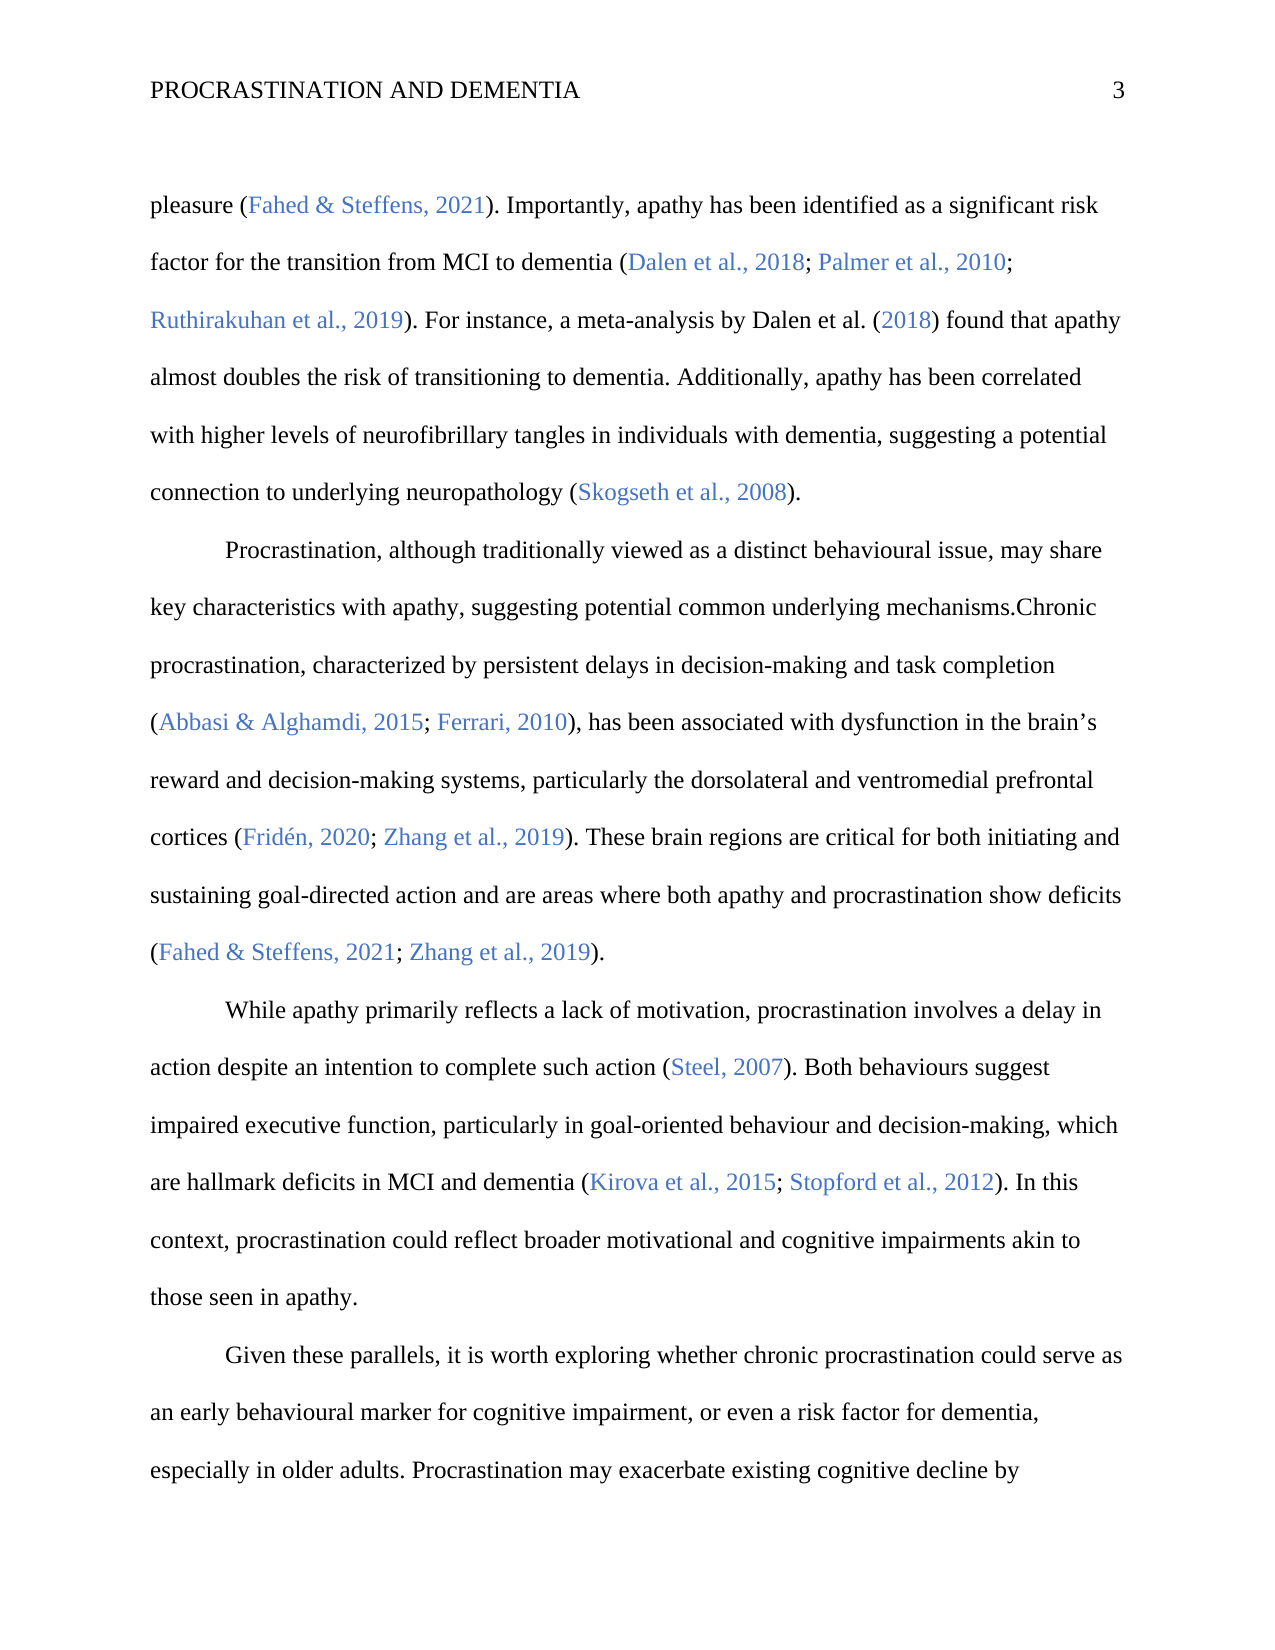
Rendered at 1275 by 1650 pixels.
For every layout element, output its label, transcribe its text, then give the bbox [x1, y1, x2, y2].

text While apathy primarily reflects a lack of motivation, procrastination involves a delay in action despite an intention to complete such action (Steel, 2007). Both behaviours suggest impaired executive function, particularly in goal-oriented behaviour and decision-making, which are hallmark deficits in MCI and dementia (Kirova et al., 2015; Stopford et al., 2012). In this context, procrastination could reflect broader motivational and cognitive impairments akin to those seen in apathy. [150, 995, 1125, 1311]
text Procrastination, although traditionally viewed as a distinct behavioural issue, may share key characteristics with apathy, suggesting potential common underlying mechanisms.Chronic procrastination, characterized by persistent delays in decision-making and task completion (Abbasi & Alghamdi, 2015; Ferrari, 2010), has been associated with dysfunction in the brain’s reward and decision-making systems, particularly the dorsolateral and ventromedial prefrontal cortices (Fridén, 2020; Zhang et al., 2019). These brain regions are critical for both initiating and sustaining goal-directed action and are areas where both apathy and procrastination show deficits (Fahed & Steffens, 2021; Zhang et al., 2019). [150, 535, 1125, 966]
